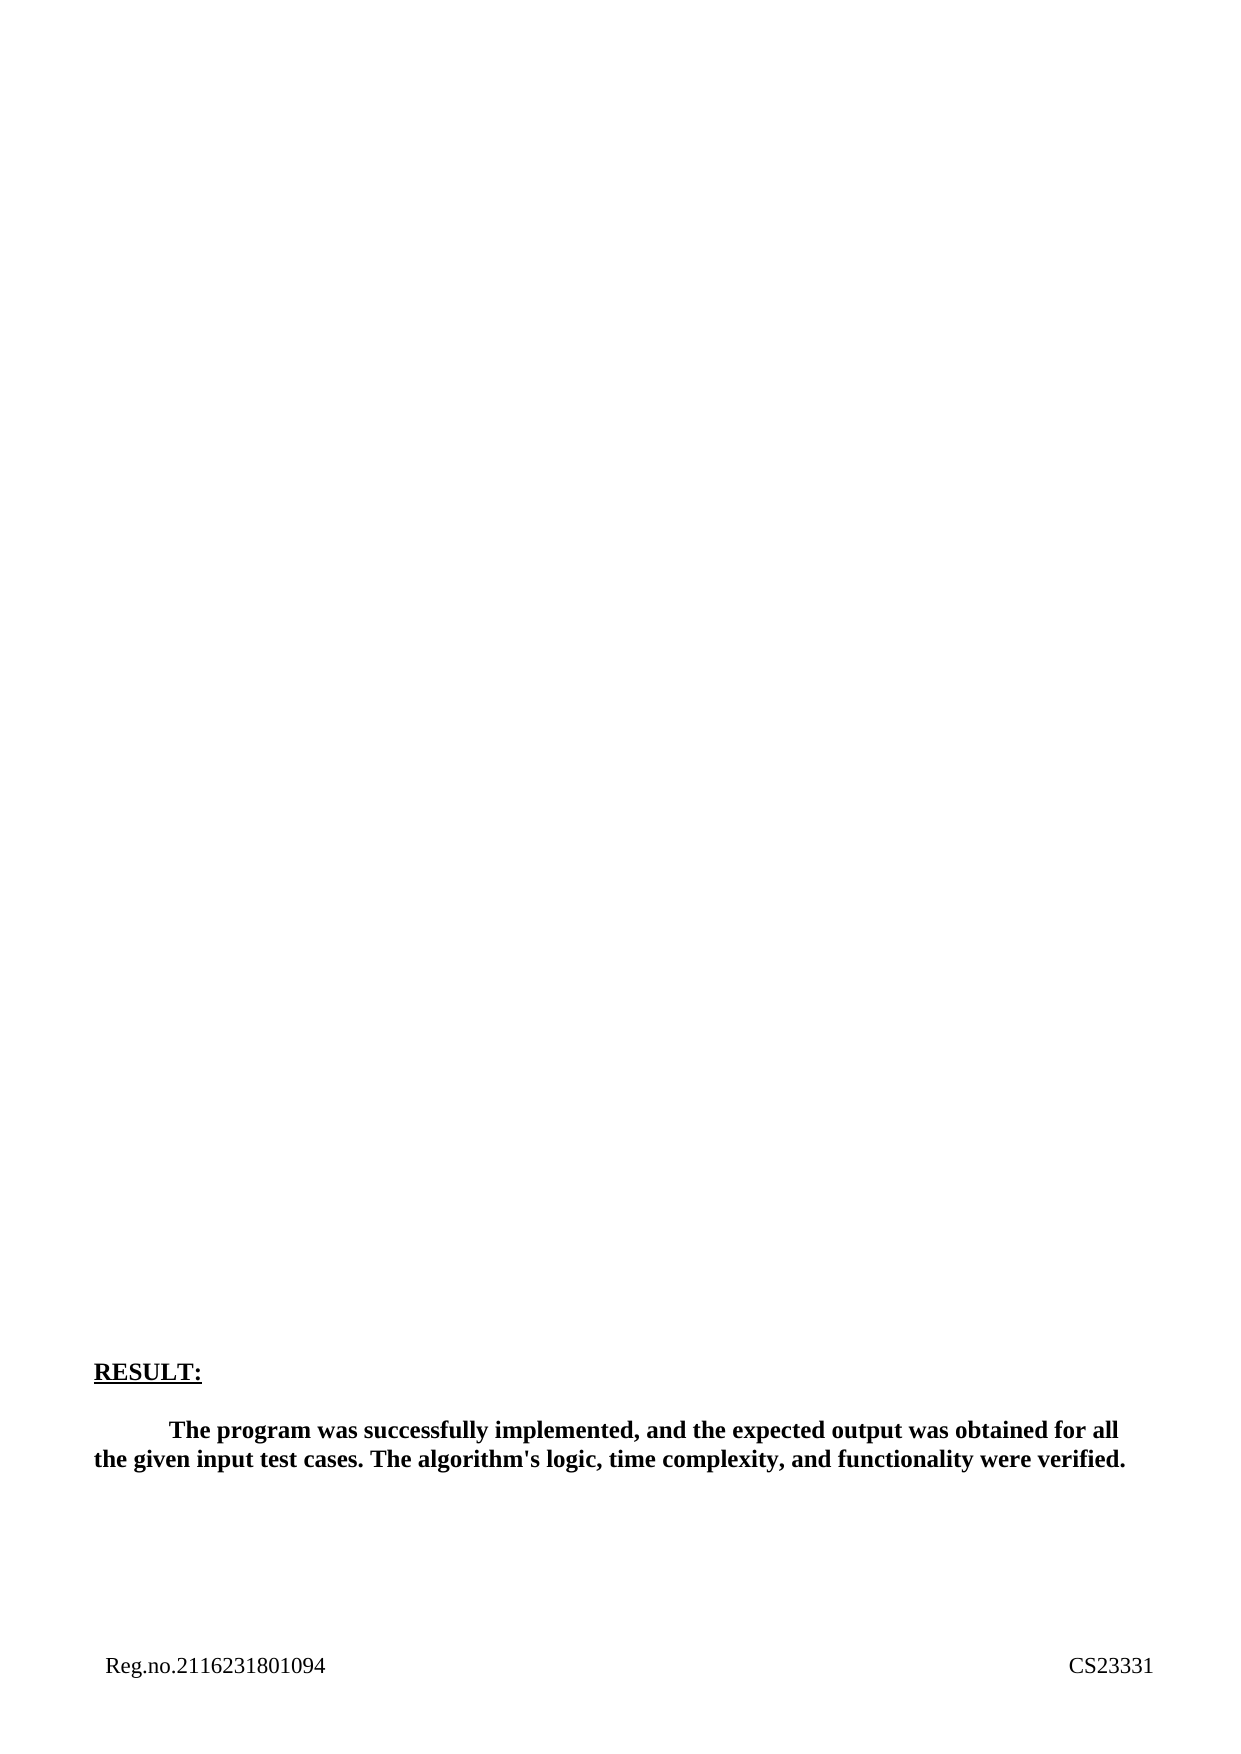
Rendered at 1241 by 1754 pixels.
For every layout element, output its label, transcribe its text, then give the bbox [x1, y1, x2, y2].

text RESULT: [94, 1357, 1155, 1386]
text The program was successfully implemented, and the expected output was obtained for all the given input test cases. The algorithm's logic, time complexity, and functionality were verified. [94, 1415, 1155, 1472]
